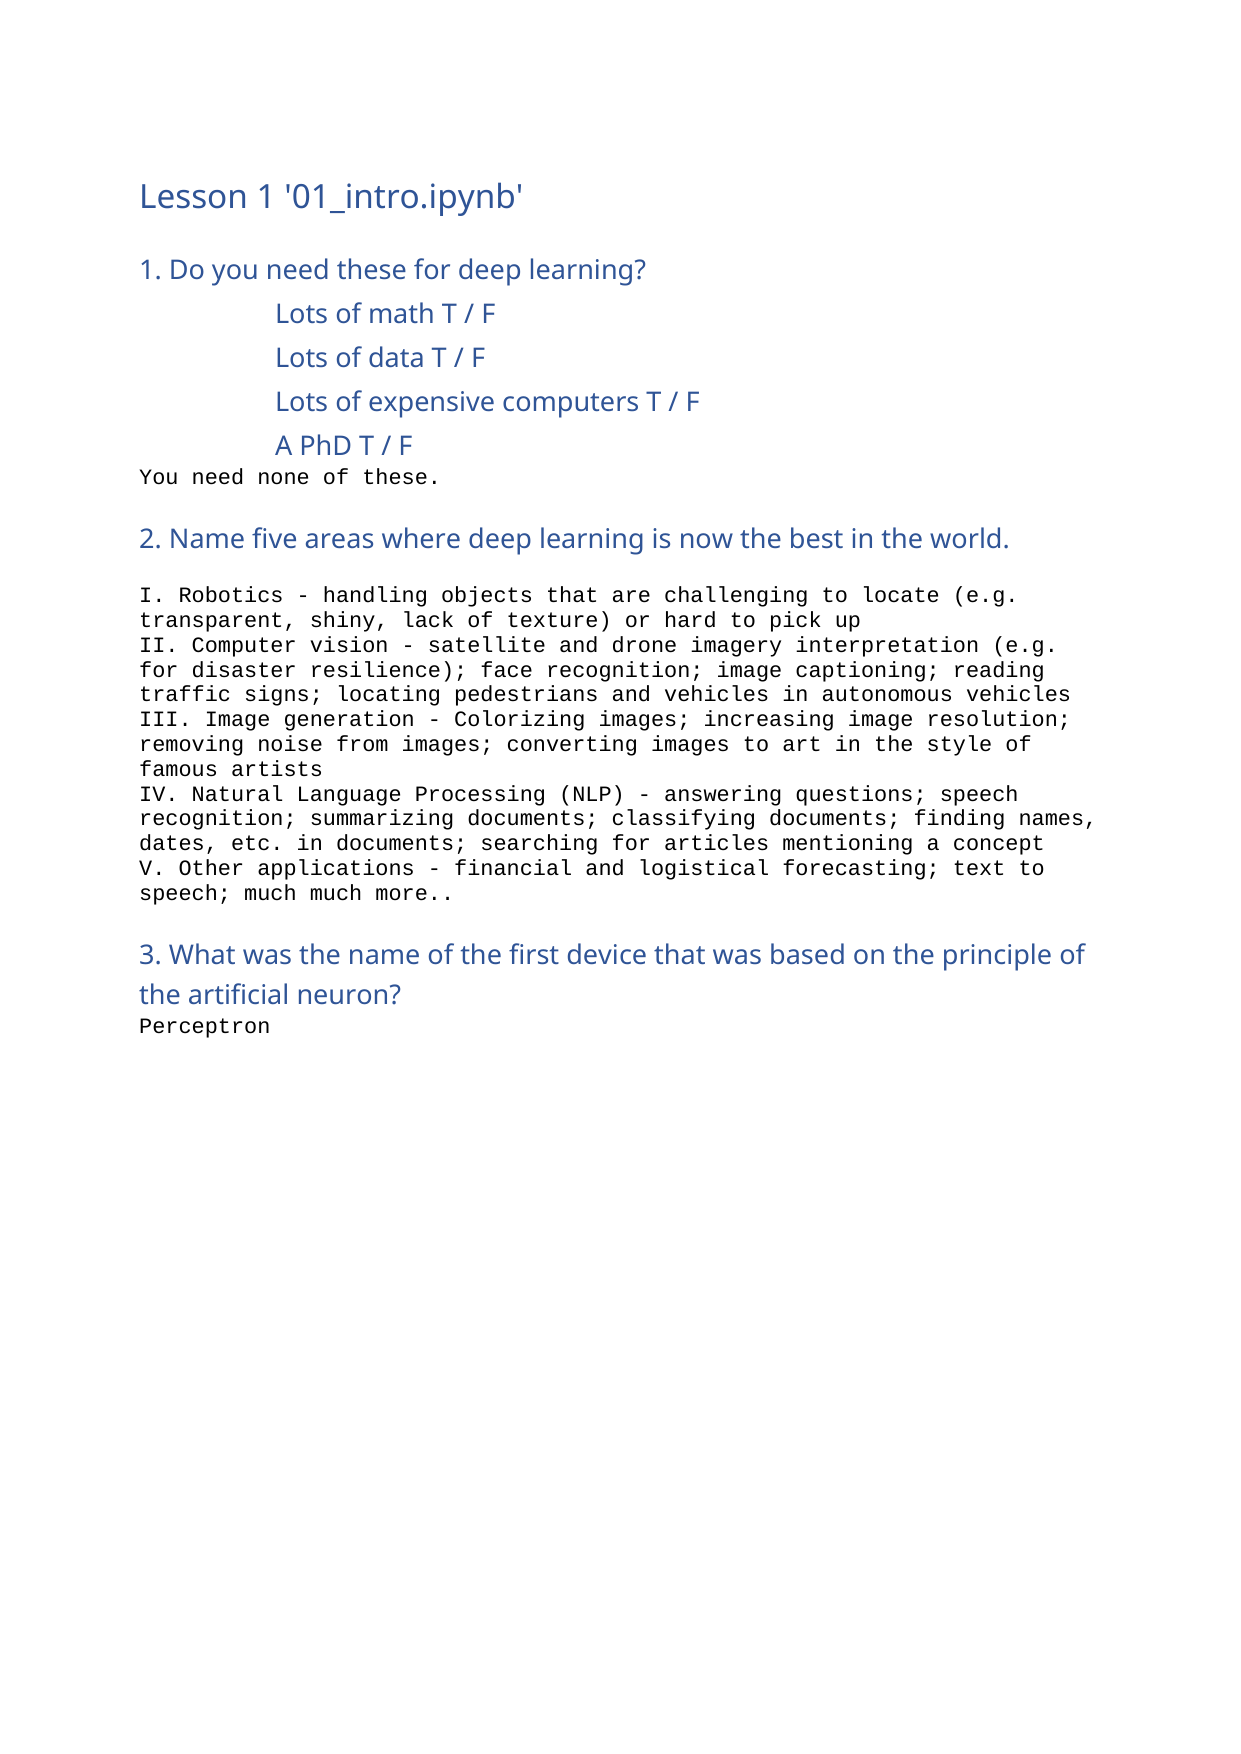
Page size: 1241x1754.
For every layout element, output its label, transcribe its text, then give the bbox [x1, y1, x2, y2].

subtitle Lots of data T / F [139, 338, 1101, 375]
subtitle A PhD T / F [139, 426, 1101, 463]
text II. Computer vision - satellite and drone imagery interpretation (e.g. for disaster resilience); face recognition; image captioning; reading traffic signs; locating pedestrians and vehicles in autonomous vehicles [139, 634, 1101, 708]
subtitle 3. What was the name of the first device that was based on the principle of the artificial neuron? [139, 936, 1101, 1012]
text III. Image generation - Colorizing images; increasing image resolution; removing noise from images; converting images to art in the style of famous artists [139, 708, 1101, 783]
text V. Other applications - financial and logistical forecasting; text to speech; much much more.. [139, 857, 1101, 907]
text Perceptron [139, 1015, 1101, 1040]
subtitle Lots of math T / F [139, 294, 1101, 331]
text IV. Natural Language Processing (NLP) - answering questions; speech recognition; summarizing documents; classifying documents; finding names, dates, etc. in documents; searching for articles mentioning a concept [139, 783, 1101, 857]
subtitle 2. Name five areas where deep learning is now the best in the world. [139, 520, 1101, 557]
text You need none of these. [139, 466, 1101, 491]
subtitle Lesson 1 '01_intro.ipynb' [139, 173, 1101, 218]
subtitle 1. Do you need these for deep learning? [139, 251, 1101, 287]
subtitle Lots of expensive computers T / F [139, 382, 1101, 419]
text I. Robotics - handling objects that are challenging to locate (e.g. transparent, shiny, lack of texture) or hard to pick up [139, 584, 1101, 634]
